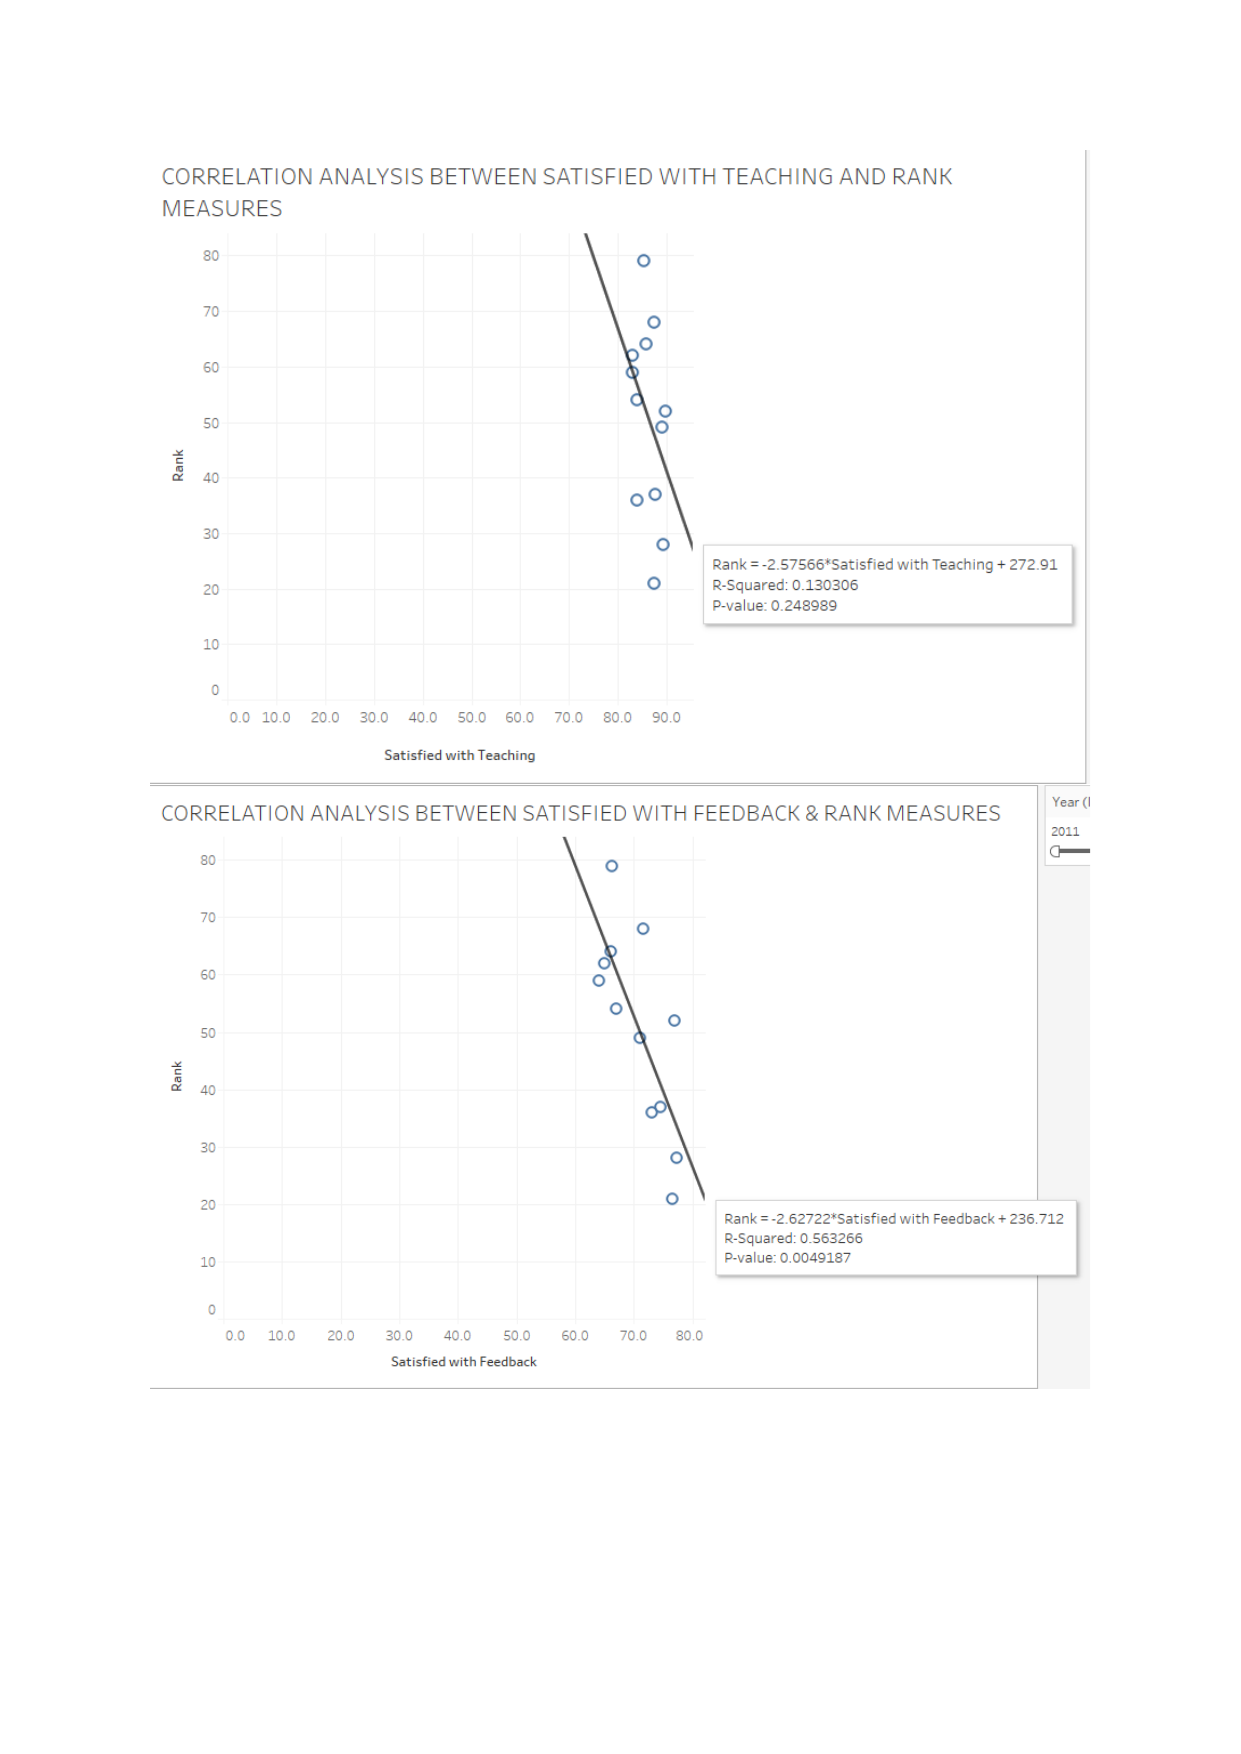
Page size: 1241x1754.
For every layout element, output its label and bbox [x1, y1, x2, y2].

picture [150, 150, 1091, 784]
picture [150, 785, 1091, 1389]
